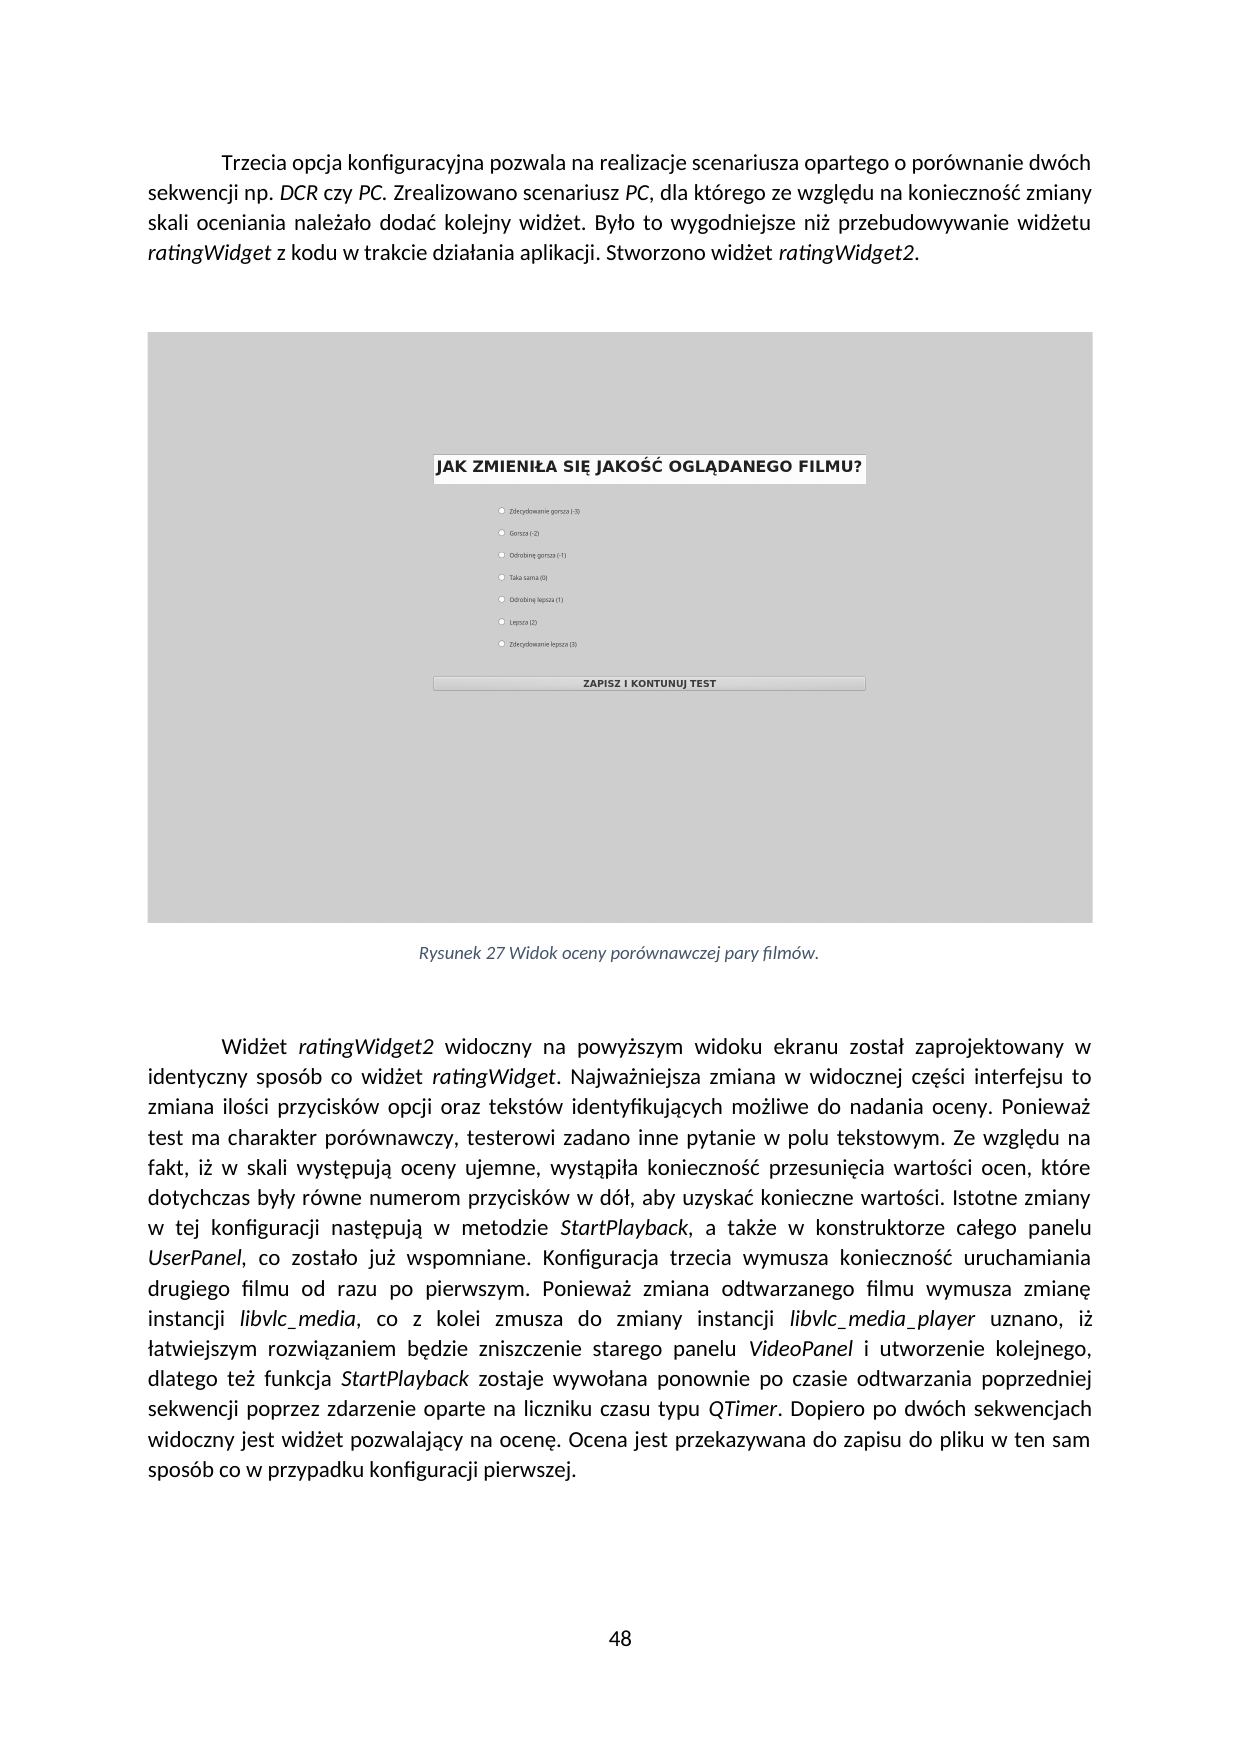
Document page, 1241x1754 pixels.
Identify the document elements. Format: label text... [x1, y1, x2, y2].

picture [147, 332, 1093, 923]
text Trzecia opcja konfiguracyjna pozwala na realizacje scenariusza opartego o porównanie dwóch sekwencji np. DCR czy PC. Zrealizowano scenariusz PC, dla którego ze względu na konieczność zmiany skali oceniania należało dodać kolejny widżet. Było to wygodniejsze niż przebudowywanie widżetu ratingWidget z kodu w trakcie działania aplikacji. Stworzono widżet ratingWidget2. [148, 148, 1093, 266]
text Rysunek 27 Widok oceny porównawczej pary filmów. [148, 941, 1093, 964]
text Widżet ratingWidget2 widoczny na powyższym widoku ekranu został zaprojektowany w identyczny sposób co widżet ratingWidget. Najważniejsza zmiana w widocznej części interfejsu to zmiana ilości przycisków opcji oraz tekstów identyfikujących możliwe do nadania oceny. Ponieważ test ma charakter porównawczy, testerowi zadano inne pytanie w polu tekstowym. Ze względu na fakt, iż w skali występują oceny ujemne, wystąpiła konieczność przesunięcia wartości ocen, które dotychczas były równe numerom przycisków w dół, aby uzyskać konieczne wartości. Istotne zmiany w tej konfiguracji następują w metodzie StartPlayback, a także w konstruktorze całego panelu UserPanel, co zostało już wspomniane. Konfiguracja trzecia wymusza konieczność uruchamiania drugiego filmu od razu po pierwszym. Ponieważ zmiana odtwarzanego filmu wymusza zmianę instancji libvlc_media, co z kolei zmusza do zmiany instancji libvlc_media_player uznano, iż łatwiejszym rozwiązaniem będzie zniszczenie starego panelu VideoPanel i utworzenie kolejnego, dlatego też funkcja StartPlayback zostaje wywołana ponownie po czasie odtwarzania poprzedniej sekwencji poprzez zdarzenie oparte na liczniku czasu typu QTimer. Dopiero po dwóch sekwencjach widoczny jest widżet pozwalający na ocenę. Ocena jest przekazywana do zapisu do pliku w ten sam sposób co w przypadku konfiguracji pierwszej. [148, 1032, 1093, 1483]
